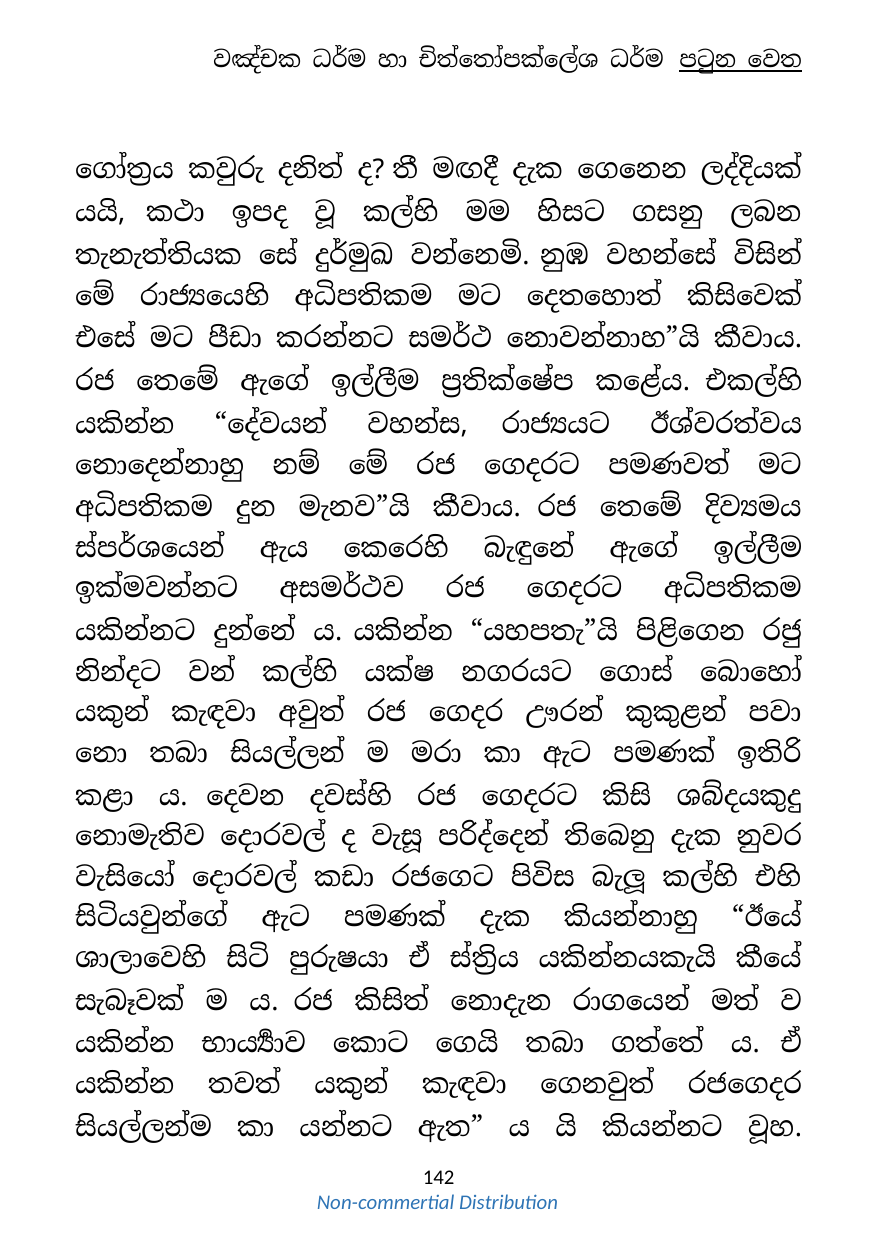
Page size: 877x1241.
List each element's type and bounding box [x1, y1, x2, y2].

text [75, 150, 802, 1144]
